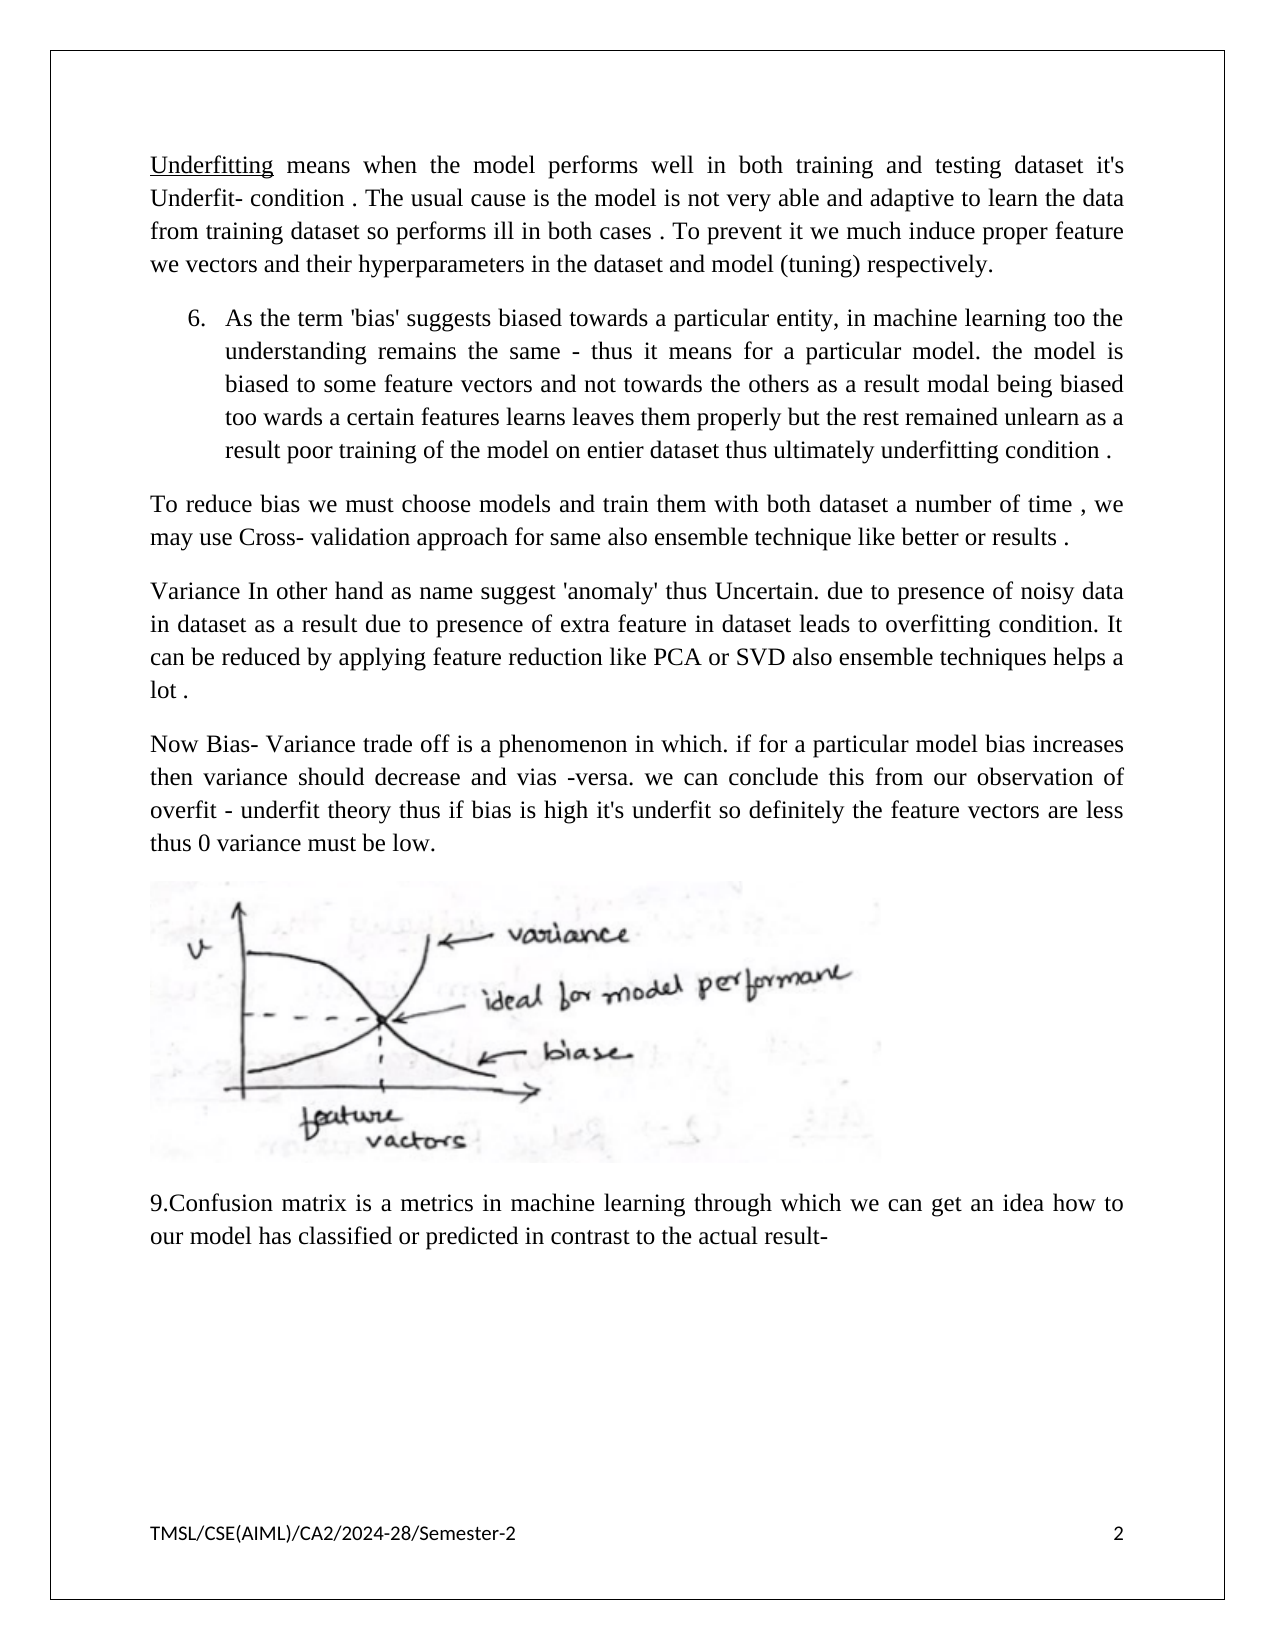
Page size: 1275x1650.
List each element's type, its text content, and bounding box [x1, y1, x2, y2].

text To reduce bias we must choose models and train them with both dataset a number of time , we may use Cross- validation approach for same also ensemble technique like better or results . [150, 489, 1125, 551]
text Now Bias- Variance trade off is a phenomenon in which. if for a particular model bias increases then variance should decrease and vias -versa. we can conclude this from our observation of overfit - underfit theory thus if bias is high it's underfit so definitely the feature vectors are less thus 0 variance must be low. [150, 729, 1125, 856]
text 9.Confusion matrix is a metrics in machine learning through which we can get an idea how to our model has classified or predicted in contrast to the actual result- [150, 1188, 1125, 1249]
picture [150, 881, 882, 1163]
list As the term 'bias' suggests biased towards a particular entity, in machine learning too the understanding remains the same - thus it means for a particular model. the model is biased to some feature vectors and not towards the others as a result modal being biased too wards a certain features learns leaves them properly but the rest remained unlearn as a result poor training of the model on entier dataset thus ultimately underfitting condition . [187, 303, 1125, 464]
text Variance In other hand as name suggest 'anomaly' thus Uncertain. due to presence of noisy data in dataset as a result due to presence of extra feature in dataset leads to overfitting condition. It can be reduced by applying feature reduction like PCA or SVD also ensemble techniques helps a lot . [150, 576, 1125, 703]
text Underfitting means when the model performs well in both training and testing dataset it's Underfit- condition . The usual cause is the model is not very able and adaptive to learn the data from training dataset so performs ill in both cases . To prevent it we much induce proper feature we vectors and their hyperparameters in the dataset and model (tuning) respectively. [150, 150, 1125, 278]
